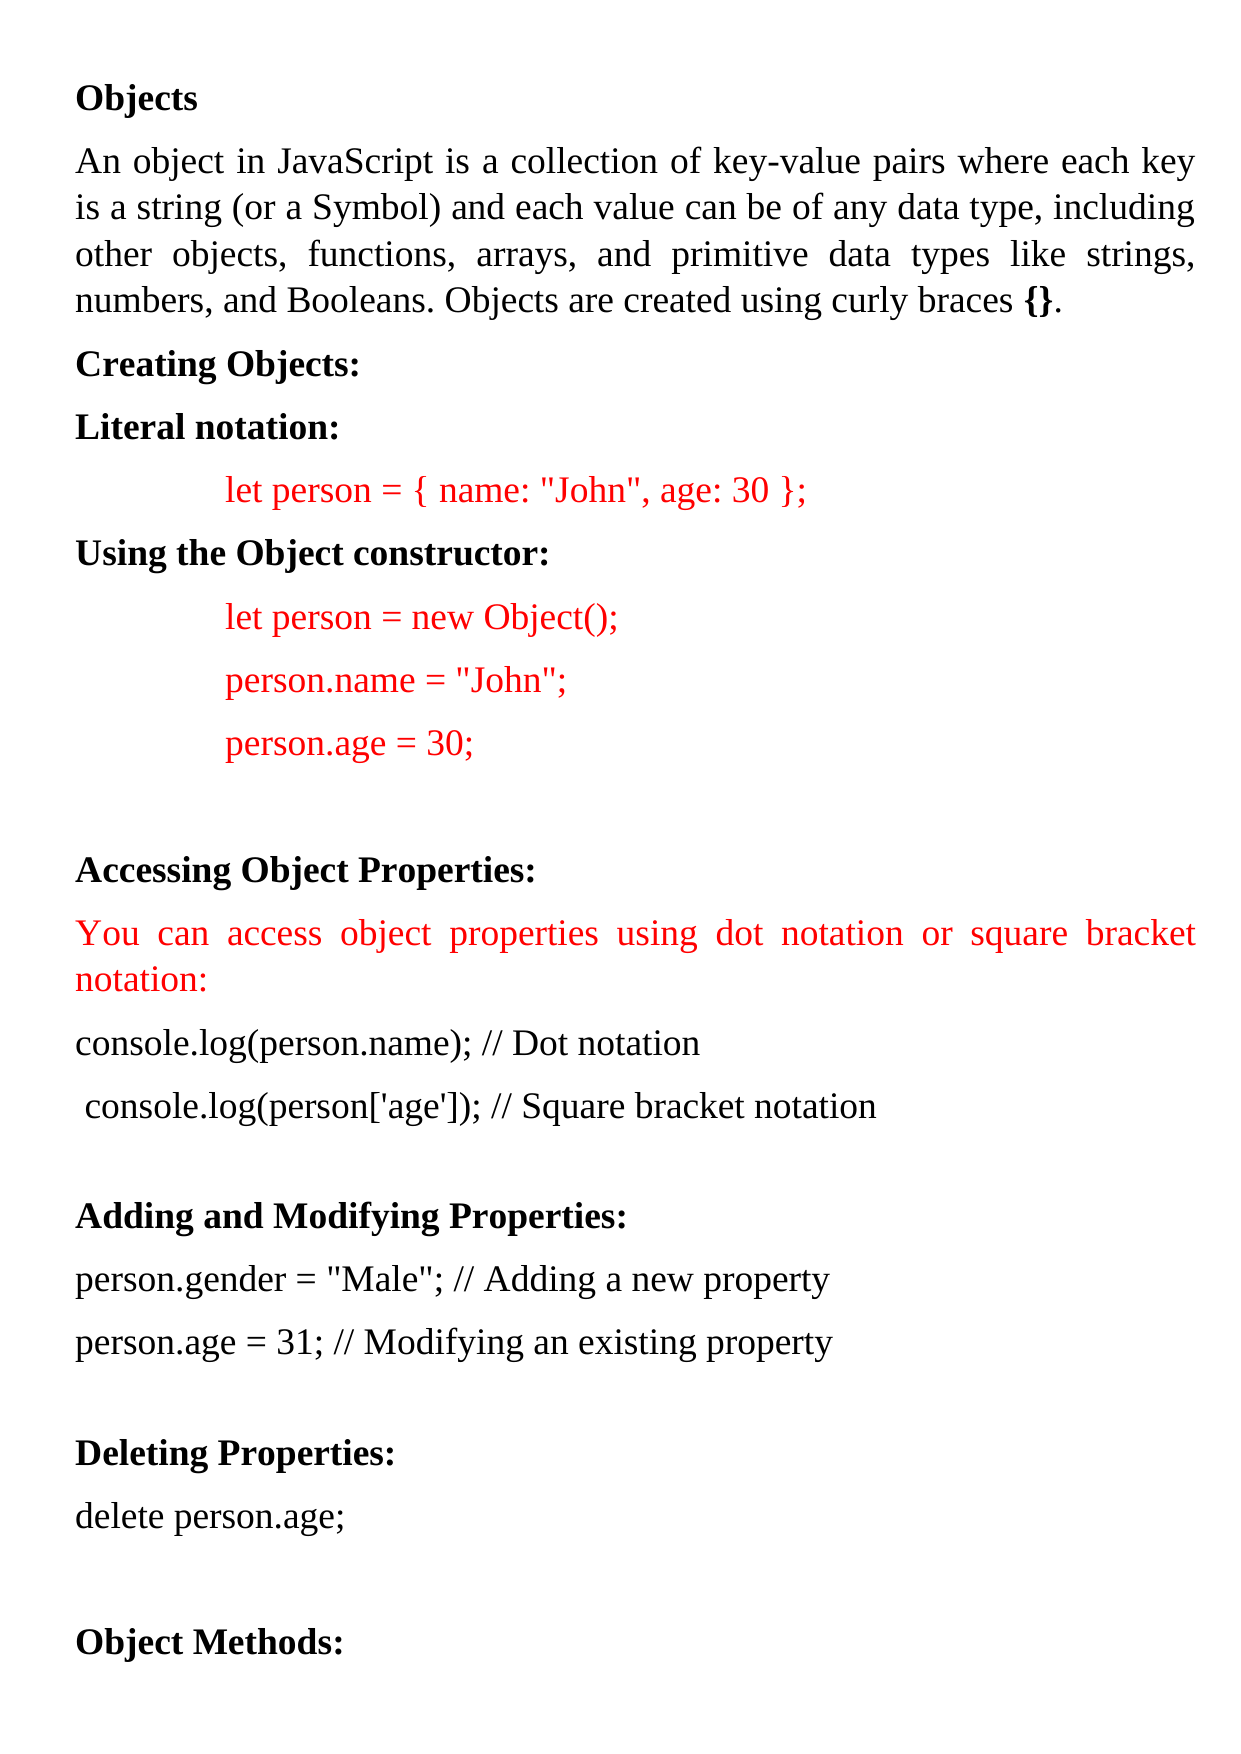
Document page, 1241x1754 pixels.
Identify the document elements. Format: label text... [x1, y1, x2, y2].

text Accessing Object Properties: [75, 847, 1198, 890]
text person.gender = "Male"; // Adding a new property [75, 1257, 1198, 1300]
text Object Methods: [75, 1619, 1198, 1663]
text let person = { name: "John", age: 30 }; [150, 468, 1198, 511]
text person.name = "John"; [225, 657, 1198, 700]
text Adding and Modifying Properties: [75, 1193, 1198, 1236]
text person.age = 31; // Modifying an existing property [75, 1320, 1198, 1363]
text Creating Objects: [75, 341, 1198, 384]
text console.log(person['age']); // Square bracket notation [75, 1083, 1198, 1126]
text You can access object properties using dot notation or square bracket notation: [75, 910, 1198, 1000]
text let person = new Object(); [225, 594, 1198, 637]
text Objects [75, 75, 1198, 118]
text delete person.age; [75, 1493, 1198, 1536]
text Deleting Properties: [75, 1430, 1198, 1473]
list Literal notation: [75, 404, 1198, 447]
text person.age = 30; [225, 721, 1198, 764]
text console.log(person.name); // Dot notation [75, 1020, 1198, 1063]
text An object in JavaScript is a collection of key-value pairs where each key is a string (or a Symbol) and each value can be of any data type, including other objects, functions, arrays, and primitive data types like strings, numbers, and Booleans. Objects are created using curly braces {}. [75, 138, 1198, 321]
list Using the Object constructor: [75, 531, 1198, 574]
